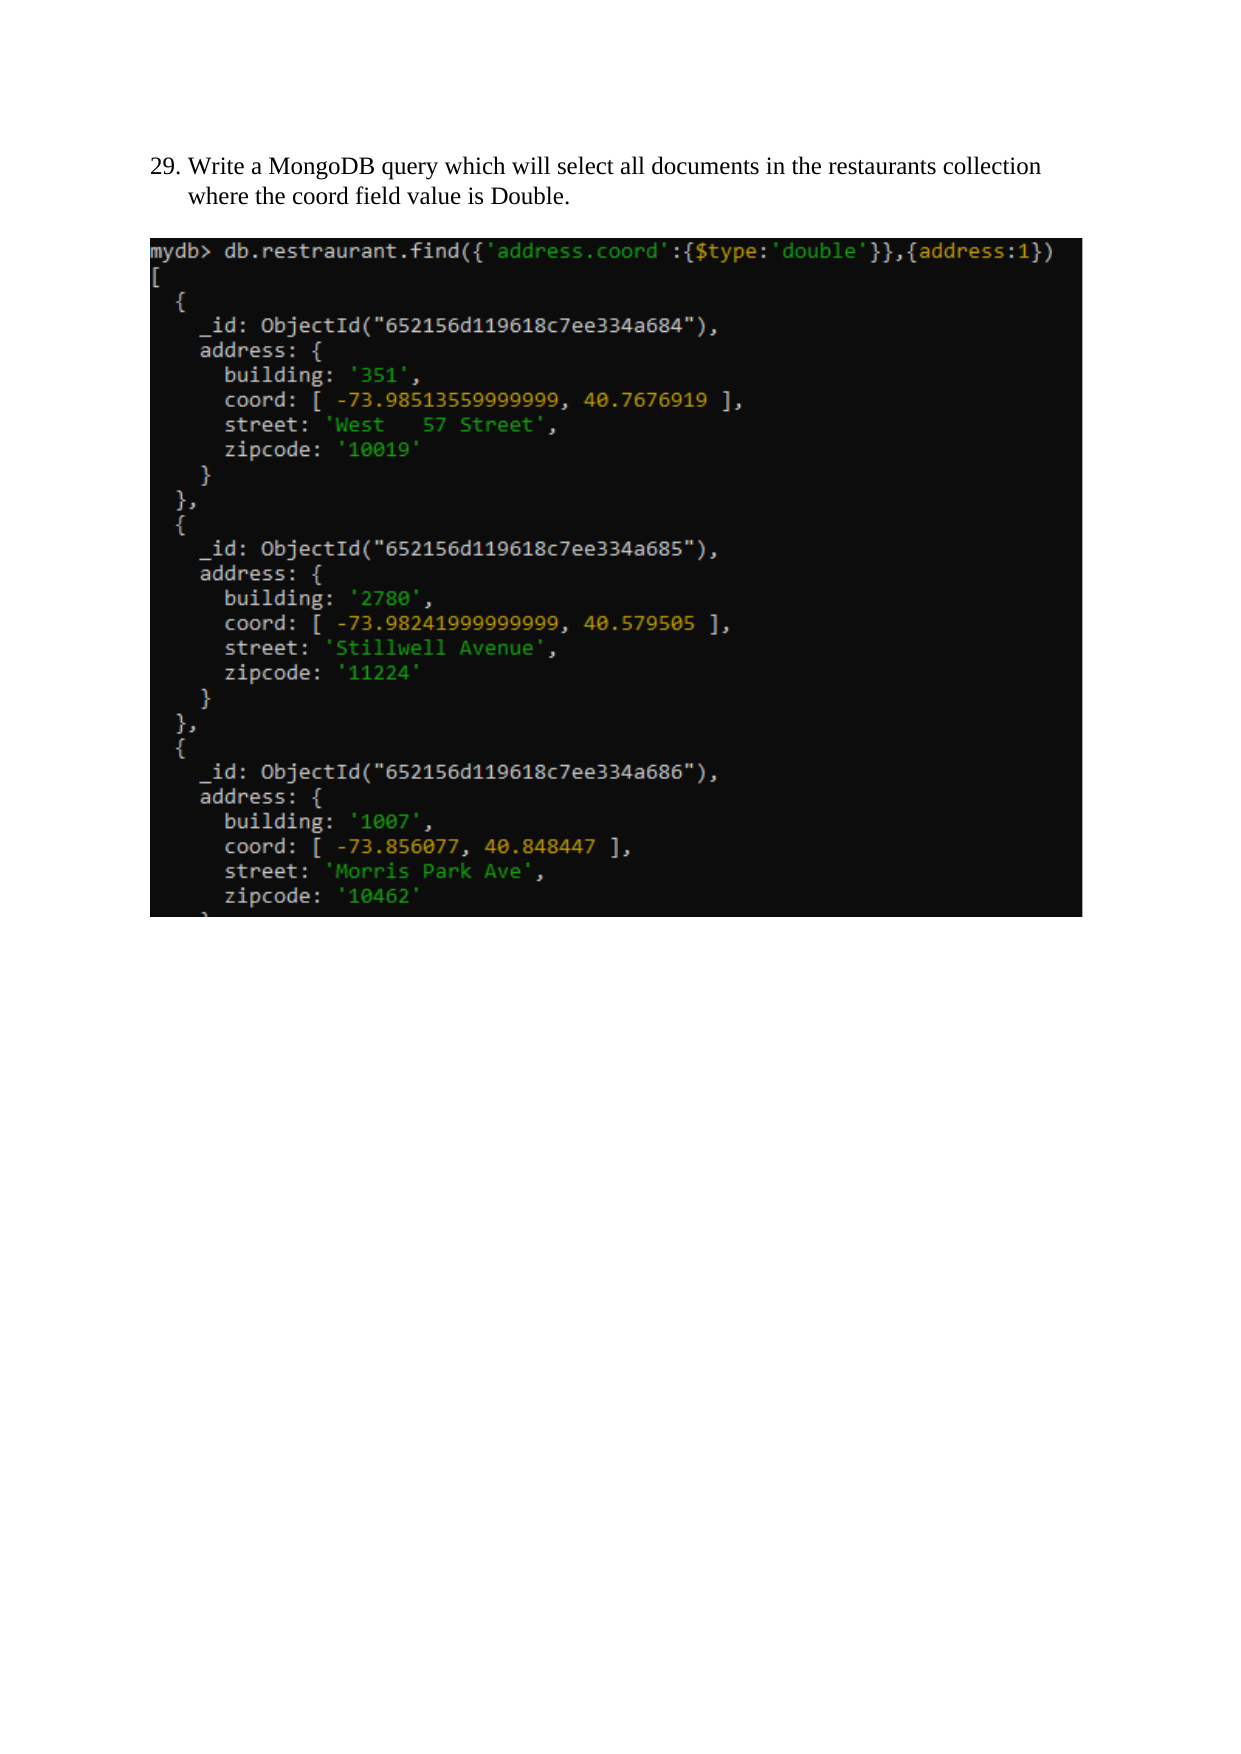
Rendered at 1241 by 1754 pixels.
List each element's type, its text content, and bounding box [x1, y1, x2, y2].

picture [150, 238, 1083, 917]
list Write a MongoDB query which will select all documents in the restaurants collection where the coord field value is Double. [150, 151, 1082, 209]
